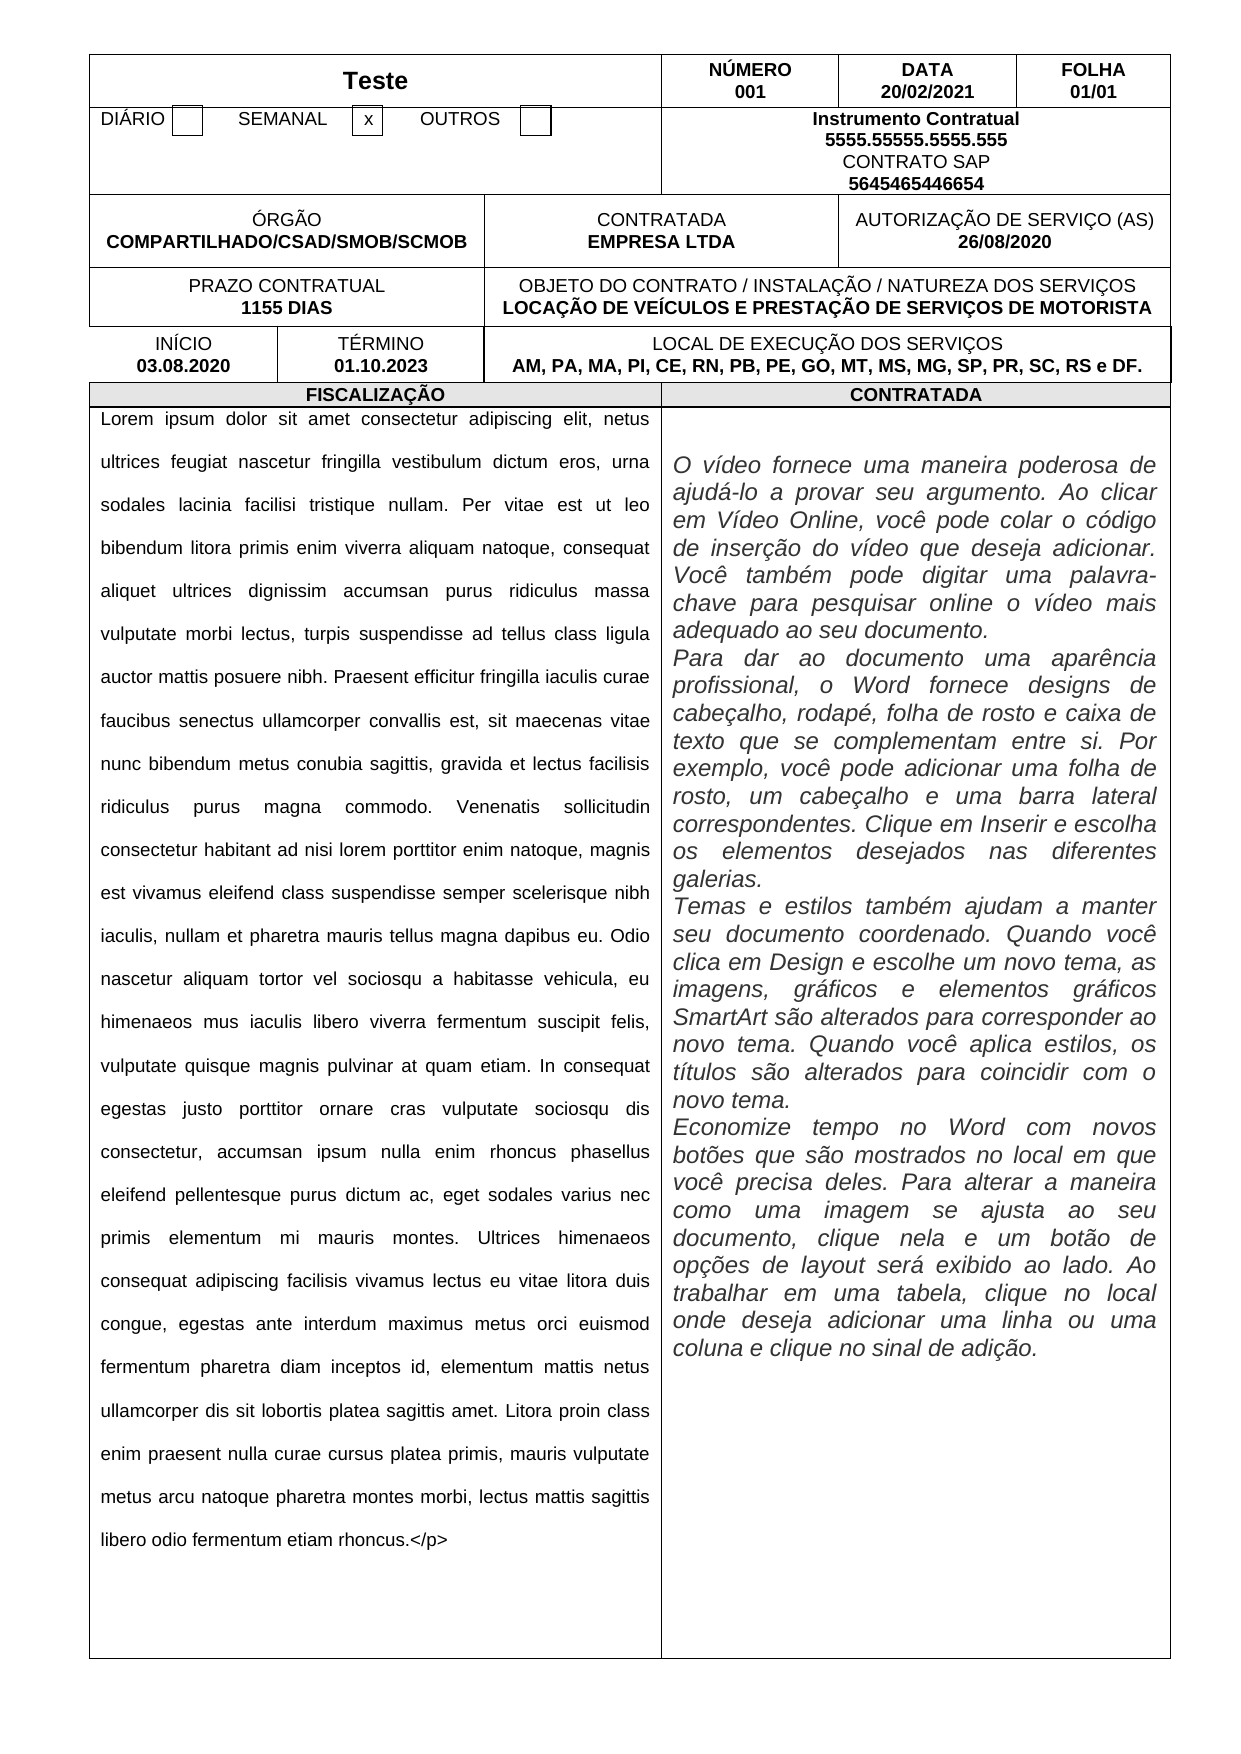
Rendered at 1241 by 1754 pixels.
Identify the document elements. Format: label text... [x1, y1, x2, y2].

table_header Teste [90, 55, 661, 107]
table_cell AUTORIZAÇÃO DE SERVIÇO (AS) 26/08/2020 [839, 195, 1170, 267]
table_cell O vídeo fornece uma maneira poderosa de ajudá-lo a provar seu argumento. Ao clicar em Vídeo Online, você pode colar o código de inserção do vídeo que deseja adicionar. Você também pode digitar uma palavra-chave para pesquisar online o vídeo mais adequado ao seu documento. Para dar ao documento uma aparência profissional, o Word fornece designs de cabeçalho, rodapé, folha de rosto e caixa de texto que se complementam entre si. Por exemplo, você pode adicionar uma folha de rosto, um cabeçalho e uma barra lateral correspondentes. Clique em Inserir e escolha os elementos desejados nas diferentes galerias. Temas e estilos também ajudam a manter seu documento coordenado. Quando você clica em Design e escolhe um novo tema, as imagens, gráficos e elementos gráficos SmartArt são alterados para corresponder ao novo tema. Quando você aplica estilos, os títulos são alterados para coincidir com o novo tema. Economize tempo no Word com novos botões que são mostrados no local em que você precisa deles. Para alterar a maneira como uma imagem se ajusta ao seu documento, clique nela e um botão de opções de layout será exibido ao lado. Ao trabalhar em uma tabela, clique no local onde deseja adicionar uma linha ou uma coluna e clique no sinal de adição. [662, 408, 1170, 1658]
table_cell OBJETO DO CONTRATO / INSTALAÇÃO / NATUREZA DOS SERVIÇOS LOCAÇÃO DE VEÍCULOS E PRESTAÇÃO DE SERVIÇOS DE MOTORISTA [485, 268, 1170, 326]
table_cell Lorem ipsum dolor sit amet consectetur adipiscing elit, netus ultrices feugiat nascetur fringilla vestibulum dictum eros, urna sodales lacinia facilisi tristique nullam. Per vitae est ut leo bibendum litora primis enim viverra aliquam natoque, consequat aliquet ultrices dignissim accumsan purus ridiculus massa vulputate morbi lectus, turpis suspendisse ad tellus class ligula auctor mattis posuere nibh. Praesent efficitur fringilla iaculis curae faucibus senectus ullamcorper convallis est, sit maecenas vitae nunc bibendum metus conubia sagittis, gravida et lectus facilisis ridiculus purus magna commodo. Venenatis sollicitudin consectetur habitant ad nisi lorem porttitor enim natoque, magnis est vivamus eleifend class suspendisse semper scelerisque nibh iaculis, nullam et pharetra mauris tellus magna dapibus eu. Odio nascetur aliquam tortor vel sociosqu a habitasse vehicula, eu himenaeos mus iaculis libero viverra fermentum suscipit felis, vulputate quisque magnis pulvinar at quam etiam. In consequat egestas justo porttitor ornare cras vulputate sociosqu dis consectetur, accumsan ipsum nulla enim rhoncus phasellus eleifend pellentesque purus dictum ac, eget sodales varius nec primis elementum mi mauris montes. Ultrices himenaeos consequat adipiscing facilisis vivamus lectus eu vitae litora duis congue, egestas ante interdum maximus metus orci euismod fermentum pharetra diam inceptos id, elementum mattis netus ullamcorper dis sit lobortis platea sagittis amet. Litora proin class enim praesent nulla curae cursus platea primis, mauris vulputate metus arcu natoque pharetra montes morbi, lectus mattis sagittis libero odio fermentum etiam rhoncus.</p> [90, 408, 661, 1658]
table_cell DIÁRIO SEMANAL x OUTROS [90, 108, 661, 194]
table_cell FISCALIZAÇÃO [90, 383, 661, 406]
table_cell ÓRGÃO COMPARTILHADO/CSAD/SMOB/SCMOB [90, 195, 484, 267]
table_cell Instrumento Contratual 5555.55555.5555.555 CONTRATO SAP 5645465446654 [662, 108, 1170, 194]
table_header DATA 20/02/2021 [839, 55, 1016, 107]
table_cell INÍCIO 03.08.2020 [89, 327, 277, 382]
table_cell CONTRATADA EMPRESA LTDA [485, 195, 838, 267]
table_cell TÉRMINO 01.10.2023 [278, 327, 483, 382]
table_cell CONTRATADA [662, 383, 1170, 406]
table_header FOLHA 01/01 [1017, 55, 1170, 107]
table_cell LOCAL DE EXECUÇÃO DOS SERVIÇOS AM, PA, MA, PI, CE, RN, PB, PE, GO, MT, MS, MG, SP, PR, SC, RS e DF. [485, 327, 1170, 382]
table_header NÚMERO 001 [662, 55, 838, 107]
table_cell PRAZO CONTRATUAL 1155 DIAS [90, 268, 484, 326]
